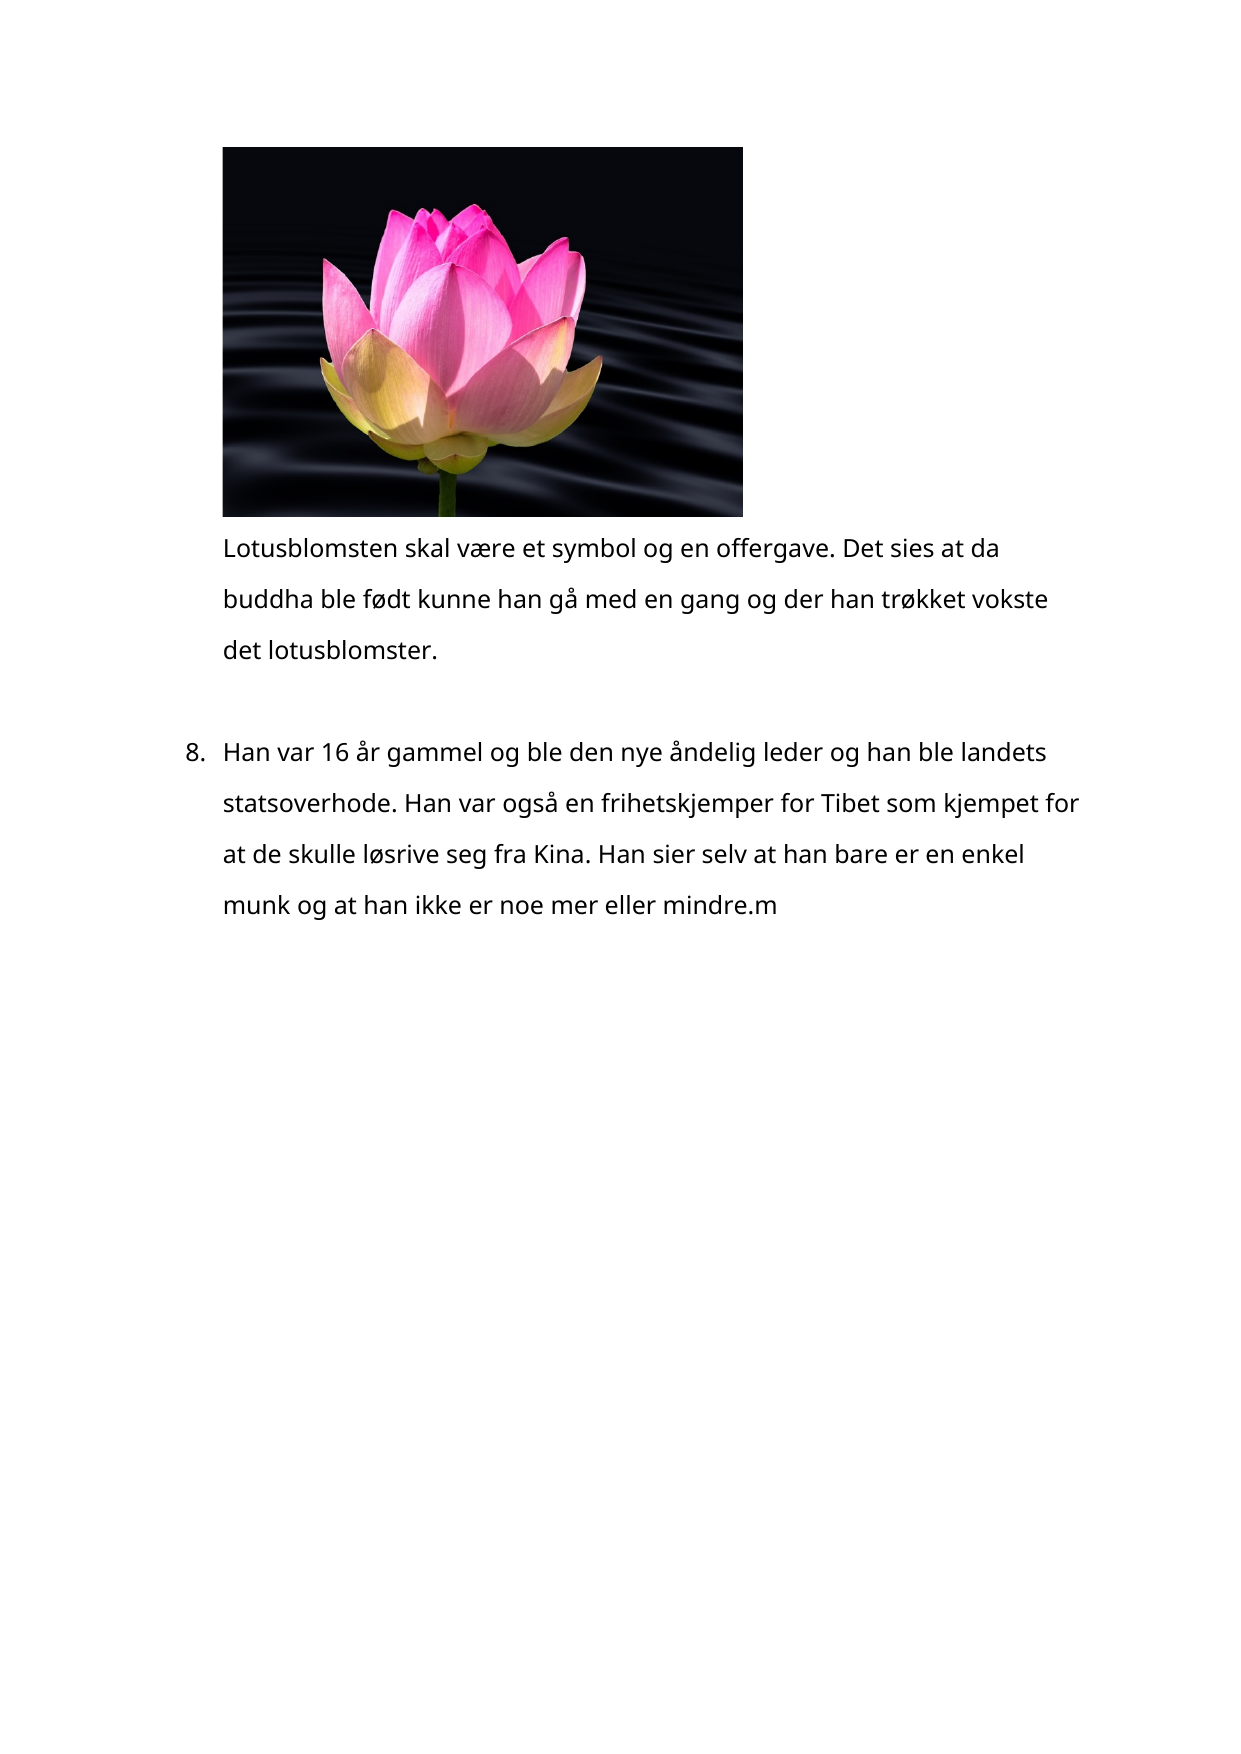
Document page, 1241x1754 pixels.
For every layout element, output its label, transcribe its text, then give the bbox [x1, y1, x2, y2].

picture [222, 147, 743, 517]
list Lotusblomsten skal være et symbol og en offergave. Det sies at da buddha ble født kunne han gå med en gang og der han trøkket vokste det lotusblomster. [223, 531, 1093, 667]
list Han var 16 år gammel og ble den nye åndelig leder og han ble landets statsoverhode. Han var også en frihetskjemper for Tibet som kjempet for at de skulle løsrive seg fra Kina. Han sier selv at han bare er en enkel munk og at han ikke er noe mer eller mindre.m [185, 735, 1093, 922]
